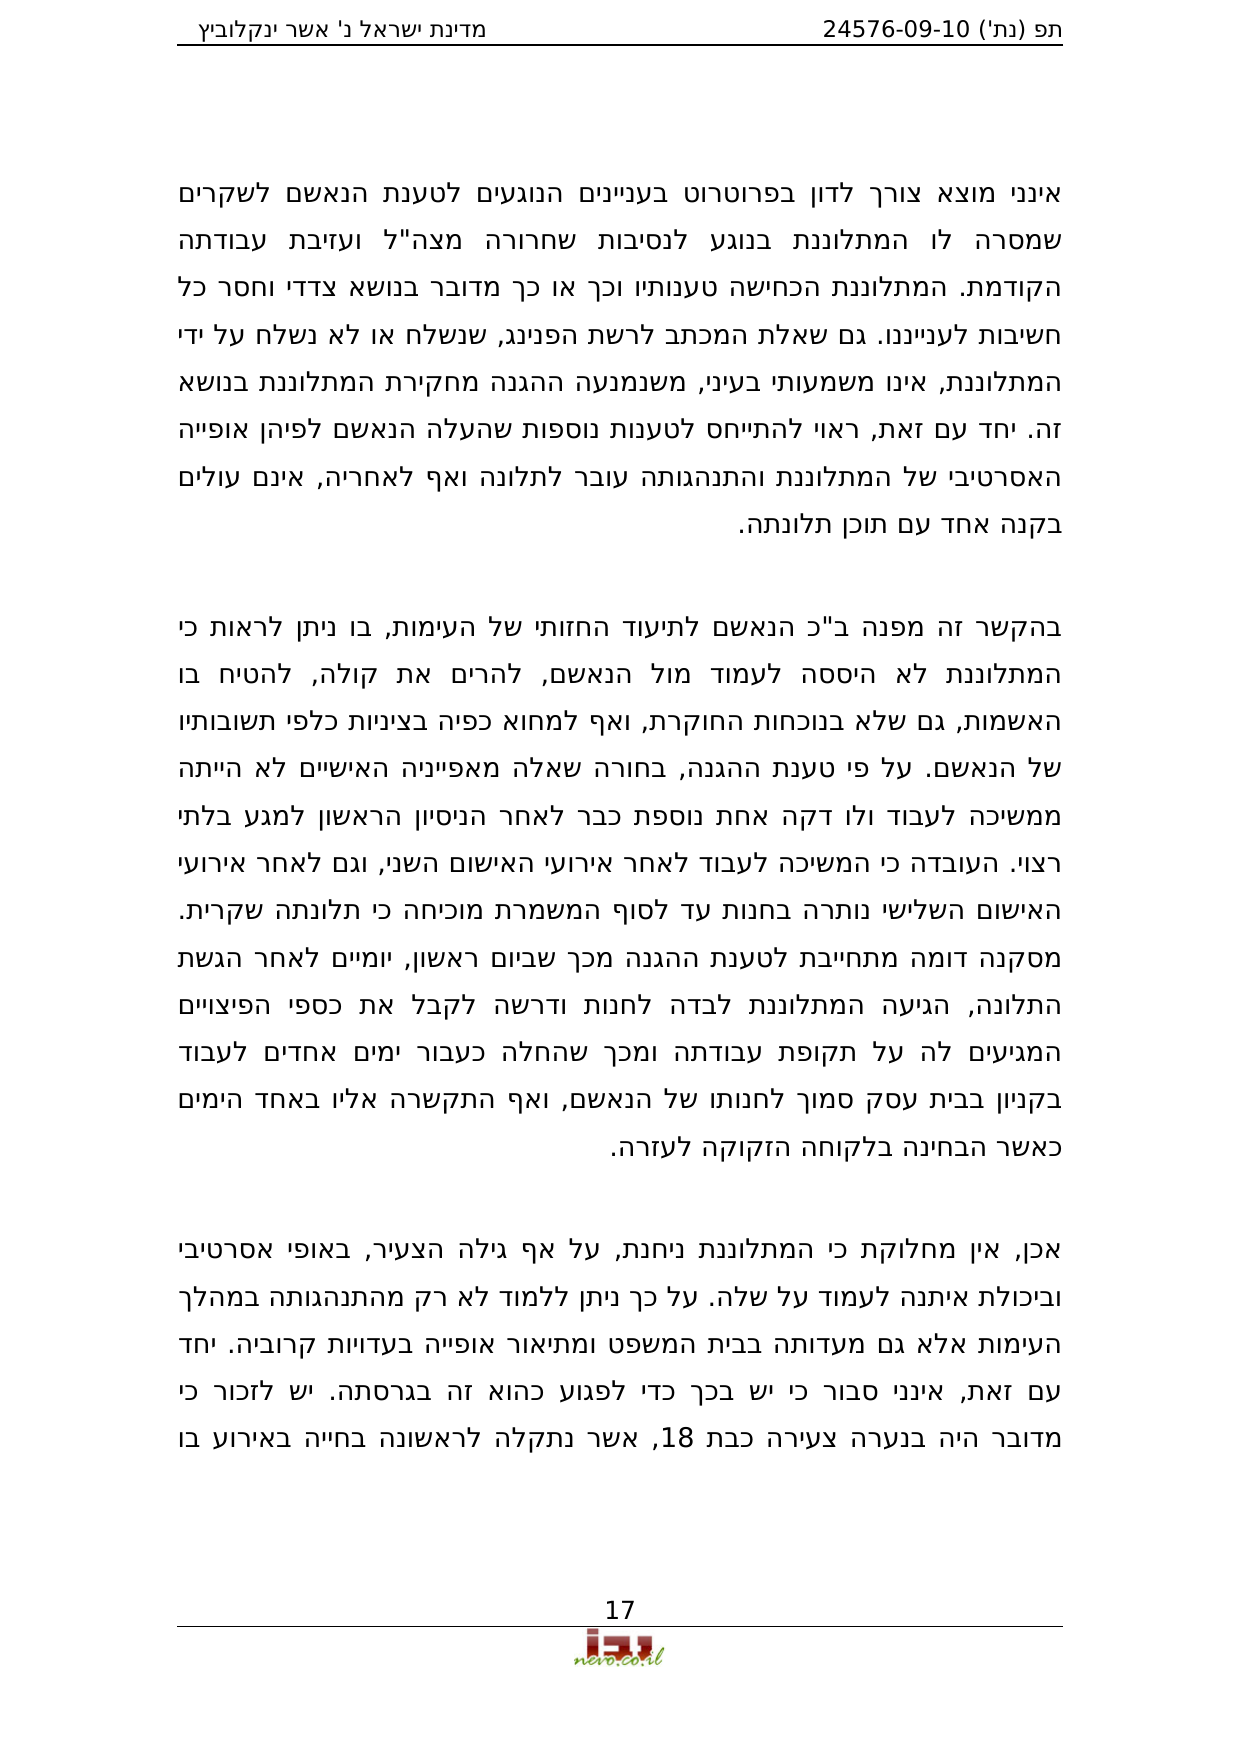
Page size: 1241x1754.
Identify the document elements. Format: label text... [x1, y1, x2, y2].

picture [574, 1628, 666, 1667]
text אינני מוצא צורך לדון בפרוטרוט בעניינים הנוגעים לטענת הנאשם לשקרים שמסרה לו המתלוננת בנוגע לנסיבות שחרורה מצה"ל ועזיבת עבודתה הקודמת. המתלוננת הכחישה טענותיו וכך או כך מדובר בנושא צדדי וחסר כל חשיבות לענייננו. גם שאלת המכתב לרשת הפנינג, שנשלח או לא נשלח על ידי המתלוננת, אינו משמעותי בעיני, משנמנעה ההגנה מחקירת המתלוננת בנושא זה. יחד עם זאת, ראוי להתייחס לטענות נוספות שהעלה הנאשם לפיהן אופייה האסרטיבי של המתלוננת והתנהגותה עובר לתלונה ואף לאחריה, אינם עולים בקנה אחד עם תוכן תלונתה. [177, 177, 1063, 540]
text בהקשר זה מפנה ב"כ הנאשם לתיעוד החזותי של העימות, בו ניתן לראות כי המתלוננת לא היססה לעמוד מול הנאשם, להרים את קולה, להטיח בו האשמות, גם שלא בנוכחות החוקרת, ואף למחוא כפיה בציניות כלפי תשובותיו של הנאשם. על פי טענת ההגנה, בחורה שאלה מאפייניה האישיים לא הייתה ממשיכה לעבוד ולו דקה אחת נוספת כבר לאחר הניסיון הראשון למגע בלתי רצוי. העובדה כי המשיכה לעבוד לאחר אירועי האישום השני, וגם לאחר אירועי האישום השלישי נותרה בחנות עד לסוף המשמרת מוכיחה כי תלונתה שקרית. מסקנה דומה מתחייבת לטענת ההגנה מכך שביום ראשון, יומיים לאחר הגשת התלונה, הגיעה המתלוננת לבדה לחנות ודרשה לקבל את כספי הפיצויים המגיעים לה על תקופת עבודתה ומכך שהחלה כעבור ימים אחדים לעבוד בקניון בבית עסק סמוך לחנותו של הנאשם, ואף התקשרה אליו באחד הימים כאשר הבחינה בלקוחה הזקוקה לעזרה. [177, 611, 1063, 1163]
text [177, 1234, 1063, 1454]
